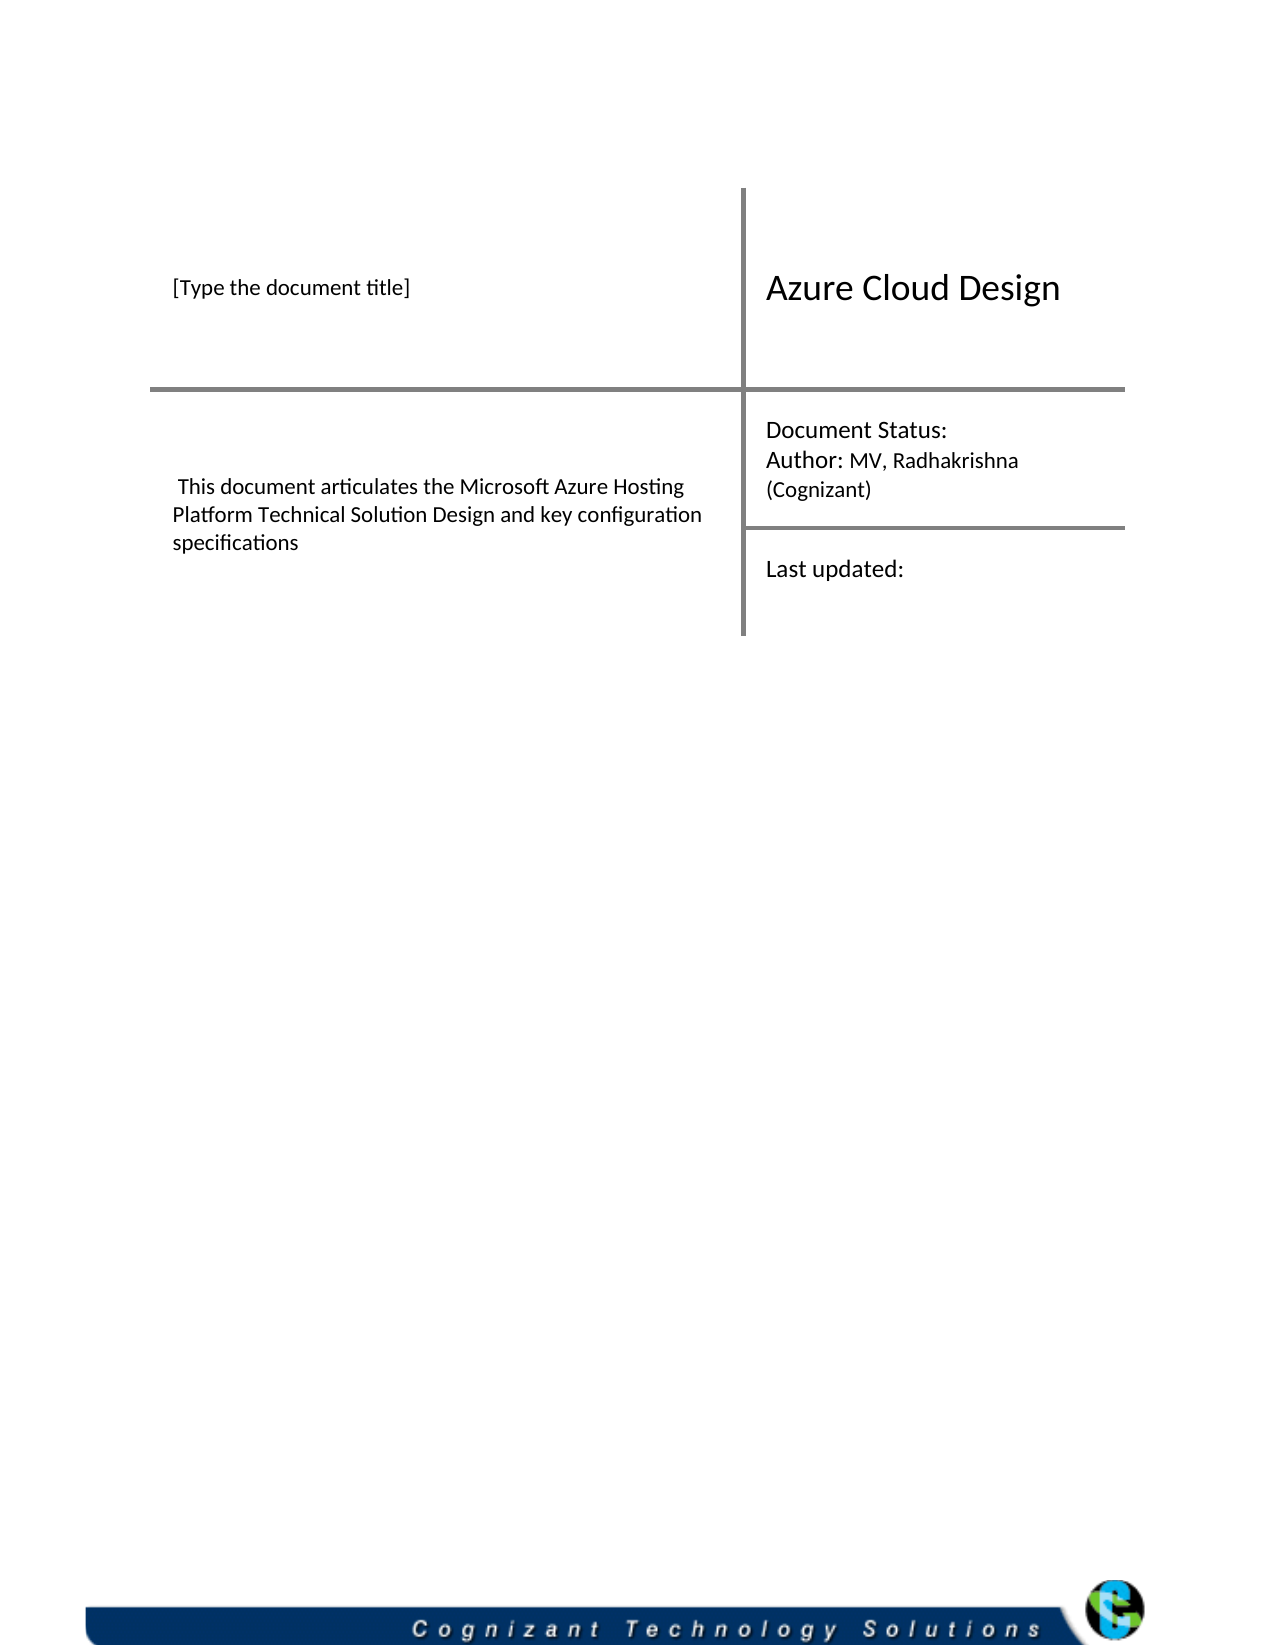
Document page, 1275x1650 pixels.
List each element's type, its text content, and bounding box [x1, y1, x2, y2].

table_header [150, 188, 741, 387]
table_cell Last updated: [746, 530, 1125, 636]
table_header Azure Cloud Design [746, 188, 1125, 387]
picture [85, 1580, 1191, 1645]
table_cell Document Status: Author: [746, 392, 1125, 526]
